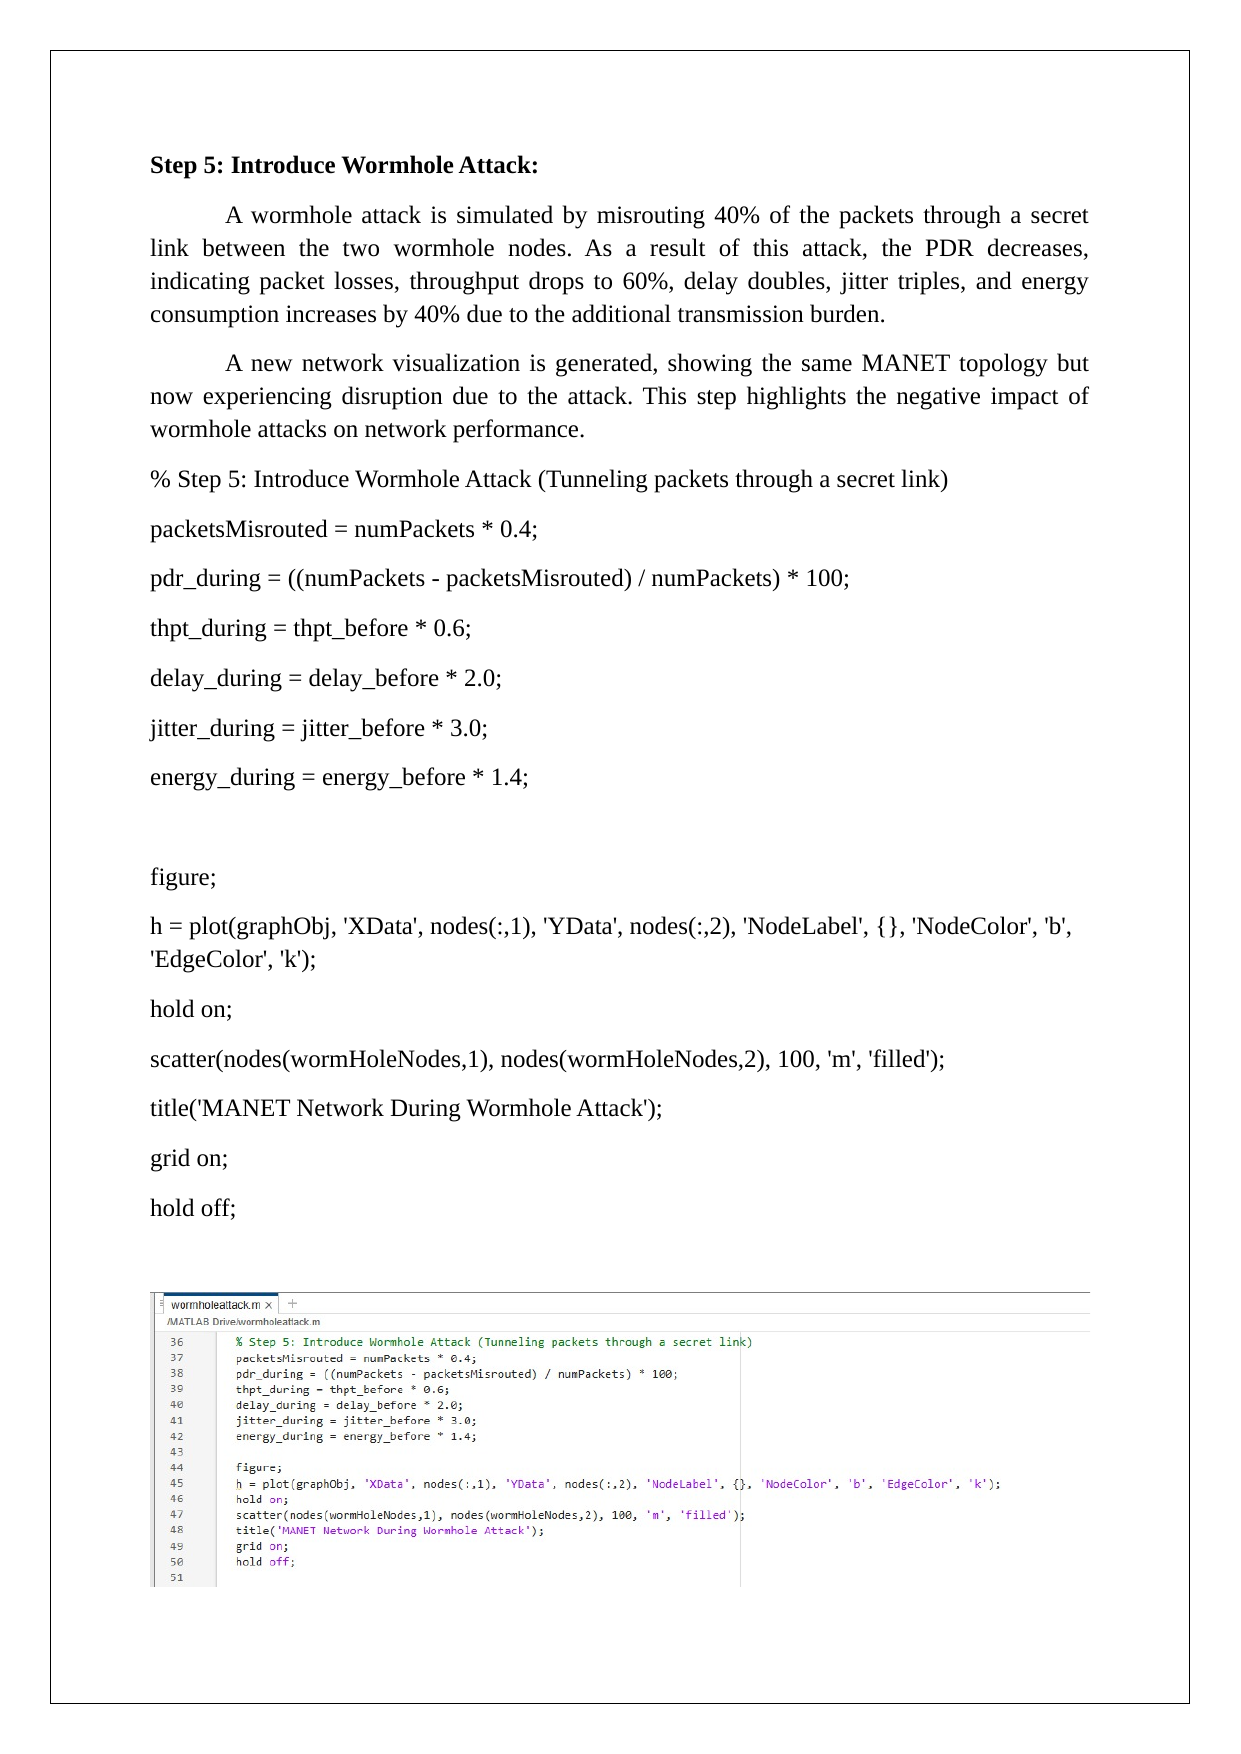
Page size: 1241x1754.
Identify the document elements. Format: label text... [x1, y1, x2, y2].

text % Step 5: Introduce Wormhole Attack (Tunneling packets through a secret link) [150, 464, 1090, 493]
text hold on; [150, 994, 1090, 1023]
text A wormhole attack is simulated by misrouting 40% of the packets through a secret link between the two wormhole nodes. As a result of this attack, the PDR decreases, indicating packet losses, throughput drops to 60%, delay doubles, jitter triples, and energy consumption increases by 40% due to the additional transmission burden. [150, 200, 1090, 327]
text thpt_during = thpt_before * 0.6; [150, 613, 1090, 642]
text scatter(nodes(wormHoleNodes,1), nodes(wormHoleNodes,2), 100, 'm', 'filled'); [150, 1044, 1090, 1072]
text pdr_during = ((numPackets - packetsMisrouted) / numPackets) * 100; [150, 563, 1090, 592]
text A new network visualization is generated, showing the same MANET topology but now experiencing disruption due to the attack. This step highlights the negative impact of wormhole attacks on network performance. [150, 348, 1090, 443]
text title('MANET Network During Wormhole Attack'); [150, 1093, 1090, 1122]
text jitter_during = jitter_before * 3.0; [150, 713, 1090, 741]
picture [150, 1292, 1091, 1587]
text grid on; [150, 1143, 1090, 1172]
text hold off; [150, 1193, 1090, 1222]
text Step 5: Introduce Wormhole Attack: [150, 150, 1090, 179]
text delay_during = delay_before * 2.0; [150, 663, 1090, 692]
text packetsMisrouted = numPackets * 0.4; [150, 514, 1090, 543]
text figure; [150, 862, 1090, 890]
text energy_during = energy_before * 1.4; [150, 762, 1090, 791]
text h = plot(graphObj, 'XData', nodes(:,1), 'YData', nodes(:,2), 'NodeLabel', {}, 'NodeColor', 'b', 'EdgeColor', 'k'); [150, 911, 1090, 973]
